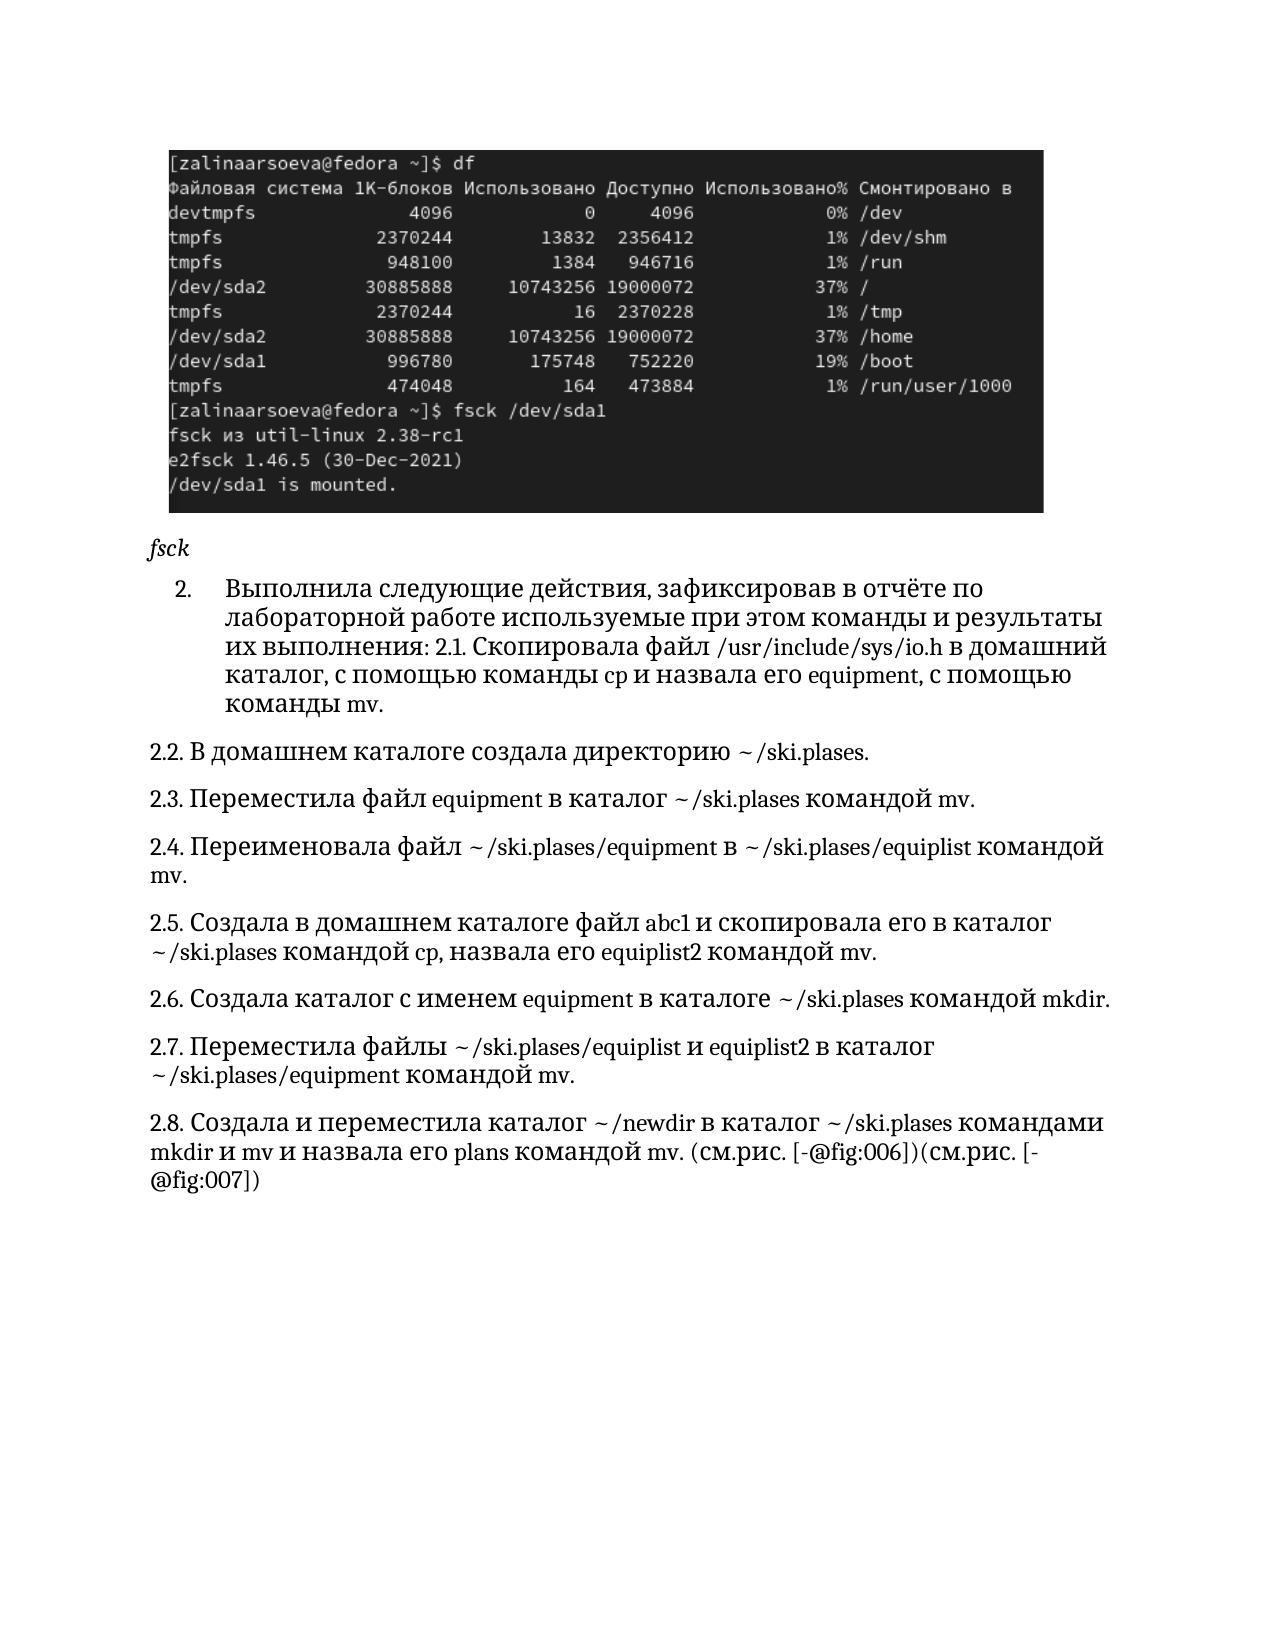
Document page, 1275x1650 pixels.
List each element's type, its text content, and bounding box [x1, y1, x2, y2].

text 2.5. Создала в домашнем каталоге файл abc1 и скопировала его в каталог ~/ski.plases командой cp, назвала его equiplist2 командой mv. [150, 909, 1125, 966]
text 2.6. Создала каталог с именем equipment в каталоге ~/ski.plases командой mkdir. [150, 985, 1125, 1014]
text 2.7. Переместила файлы ~/ski.plases/equiplist и equiplist2 в каталог ~/ski.plases/equipment командой mv. [150, 1032, 1125, 1090]
text fsck [150, 534, 1125, 562]
text 2.4. Переименовала файл ~/ski.plases/equipment в ~/ski.plases/equiplist командой mv. [150, 832, 1125, 890]
list Выполнила следующие действия, зафиксировав в отчёте по лабораторной работе используемые при этом команды и результаты их выполнения: 2.1. Скопировала файл /usr/include/sys/io.h в домашний каталог, с помощью команды cp и назвала его equipment, с помощью команды mv. [175, 575, 1125, 719]
text 2.8. Создала и переместила каталог ~/newdir в каталог ~/ski.plases командами mkdir и mv и назвала его plans командой mv. (см.рис. [-@fig:006])(см.рис. [-@fig:007]) [150, 1109, 1125, 1195]
picture [168, 150, 1044, 513]
text 2.3. Переместила файл equipment в каталог ~/ski.plases командой mv. [150, 785, 1125, 814]
text 2.2. В домашнем каталоге создала директорию ~/ski.plases. [150, 737, 1125, 766]
